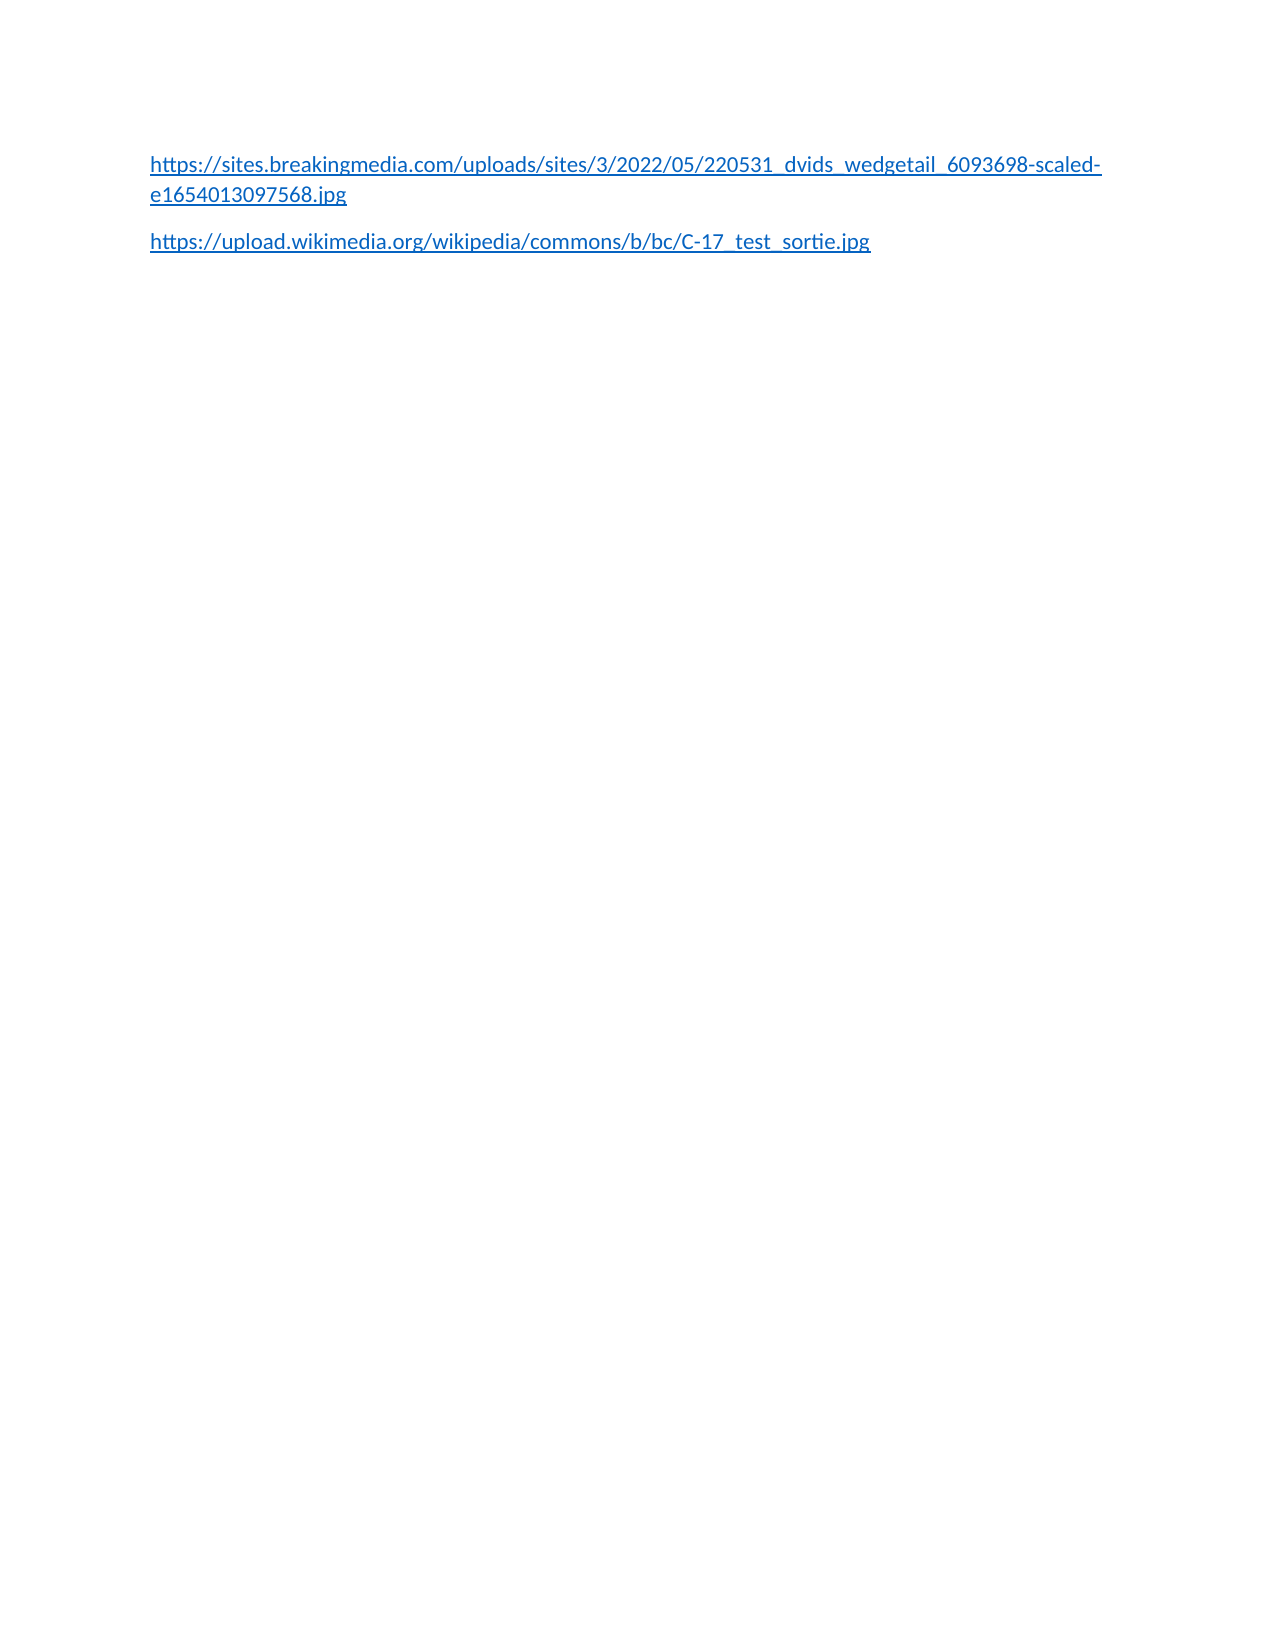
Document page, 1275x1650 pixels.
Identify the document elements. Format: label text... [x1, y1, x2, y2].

text https://sites.breakingmedia.com/uploads/sites/3/2022/05/220531_dvids_wedgetail_6093698-scaled-e1654013097568.jpg [150, 150, 1125, 208]
text https://upload.wikimedia.org/wikipedia/commons/b/bc/C-17_test_sortie.jpg [150, 227, 1125, 255]
